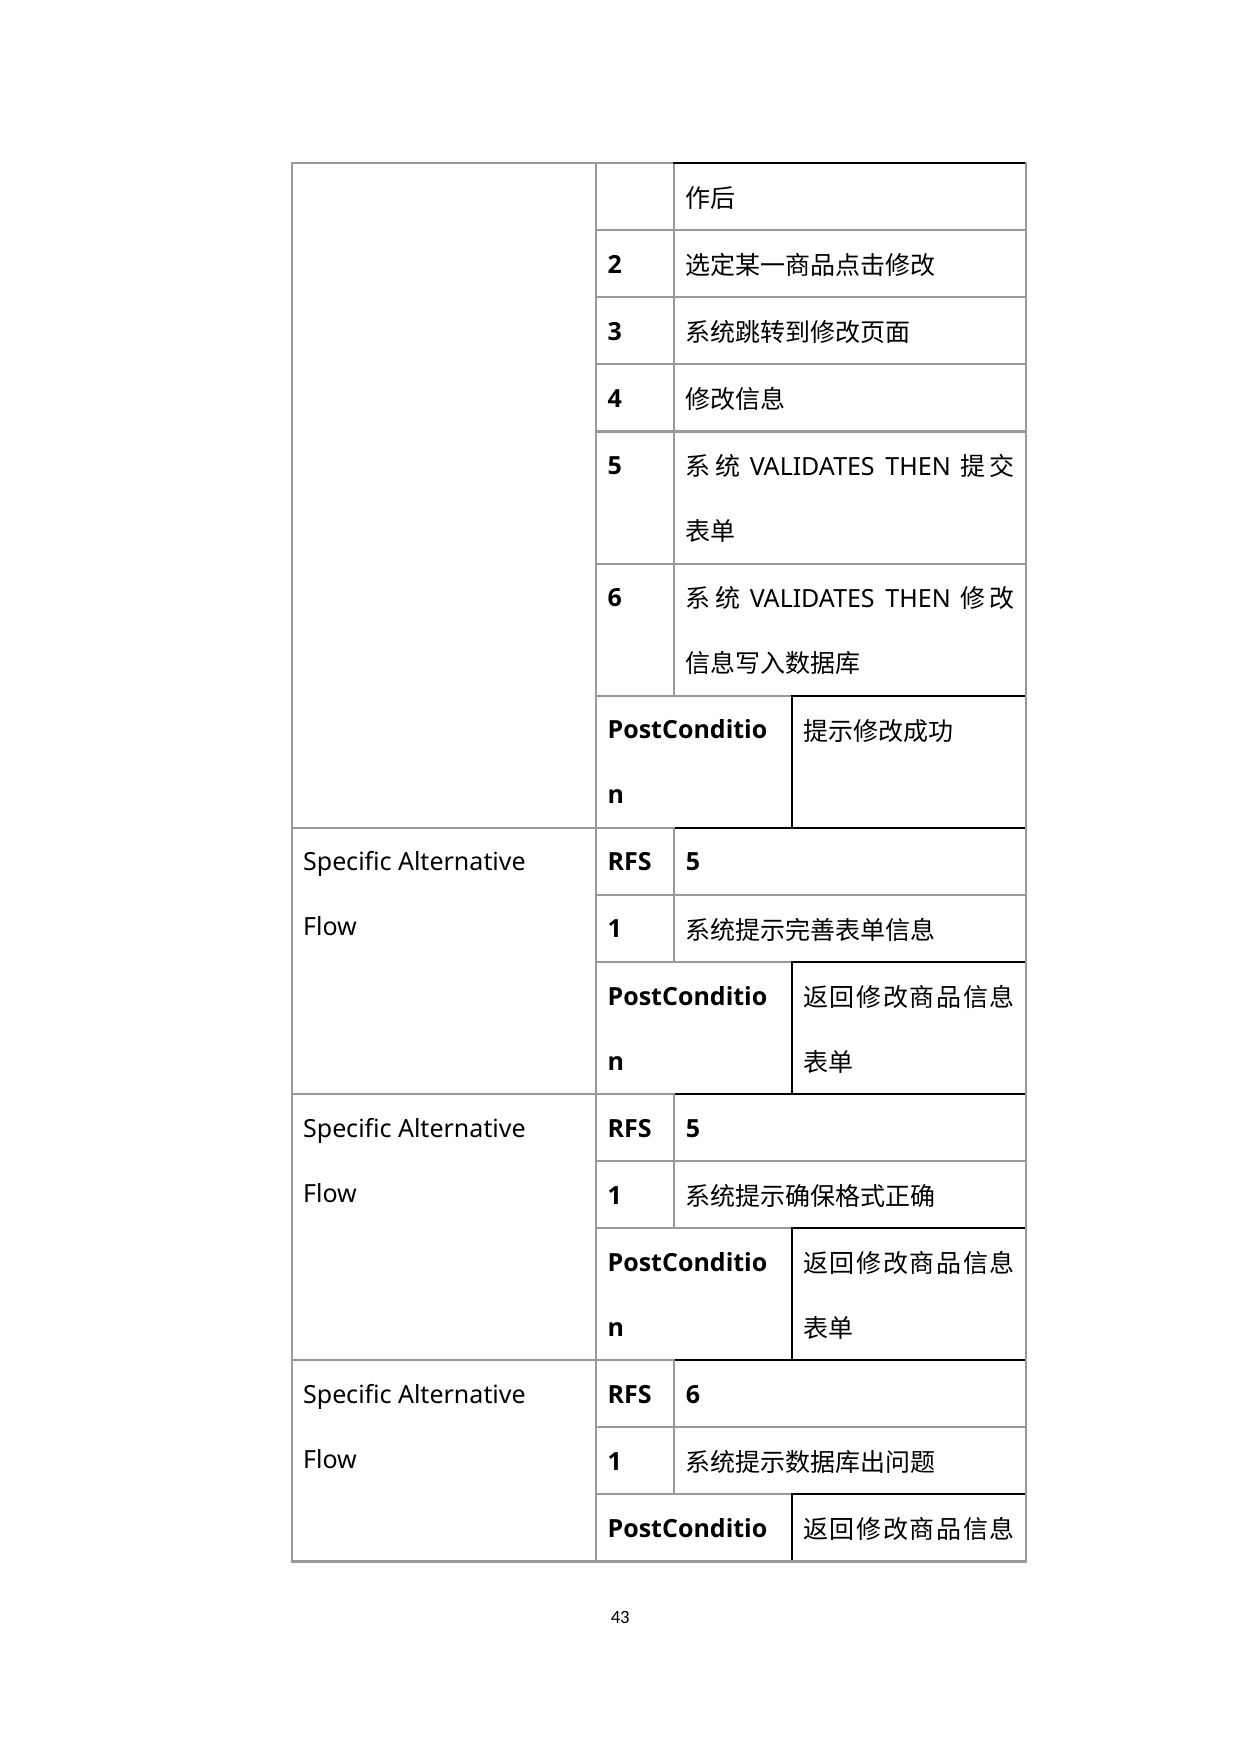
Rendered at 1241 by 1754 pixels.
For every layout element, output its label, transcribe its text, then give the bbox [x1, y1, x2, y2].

table_cell PostCondition [597, 963, 791, 1093]
table_cell 系统提示确保格式正确 [675, 1162, 1025, 1227]
table_cell 系统跳转到修改页面 [675, 298, 1025, 363]
table_cell RFS [597, 1361, 673, 1426]
table_cell PostCondition [597, 697, 791, 827]
table_cell RFS [597, 1095, 673, 1160]
table_cell 返回修改商品信息表单 [793, 1495, 1025, 1560]
table_cell 4 [597, 365, 673, 430]
table_cell PostCondition [597, 1495, 791, 1560]
table_cell 5 [675, 829, 1025, 894]
table_cell 选定某一商品点击修改 [675, 231, 1025, 296]
table_cell 6 [597, 565, 673, 694]
table_cell 系统提示完善表单信息 [675, 896, 1025, 961]
table_cell 5 [675, 1095, 1025, 1160]
table_cell 系统VALIDATES THEN提交表单 [675, 433, 1025, 562]
table_cell 2 [597, 231, 673, 296]
table_cell 1 [597, 164, 673, 229]
table_cell 5 [597, 433, 673, 562]
table_cell Specific Alternative Flow [293, 1095, 595, 1359]
table_cell Specific Alternative Flow [293, 829, 595, 1093]
table_cell RFS [597, 829, 673, 894]
table_cell 6 [675, 1361, 1025, 1426]
table_cell 提示修改成功 [793, 697, 1025, 827]
table_cell 返回修改商品信息表单 [793, 1229, 1025, 1359]
table_cell 1 [597, 896, 673, 961]
table_cell 1 [597, 1162, 673, 1227]
table_cell 系统VALIDATES THEN修改信息写入数据库 [675, 565, 1025, 694]
table_cell 修改信息 [675, 365, 1025, 430]
table_cell 返回修改商品信息表单 [793, 963, 1025, 1093]
table_cell 1 [597, 1428, 673, 1493]
table_cell PostCondition [597, 1229, 791, 1359]
table_cell 商家完成查看自己店铺信息操作后 [675, 164, 1025, 229]
table_cell 3 [597, 298, 673, 363]
table_cell Specific Alternative Flow [293, 1361, 595, 1560]
table_cell 系统提示数据库出问题 [675, 1428, 1025, 1493]
